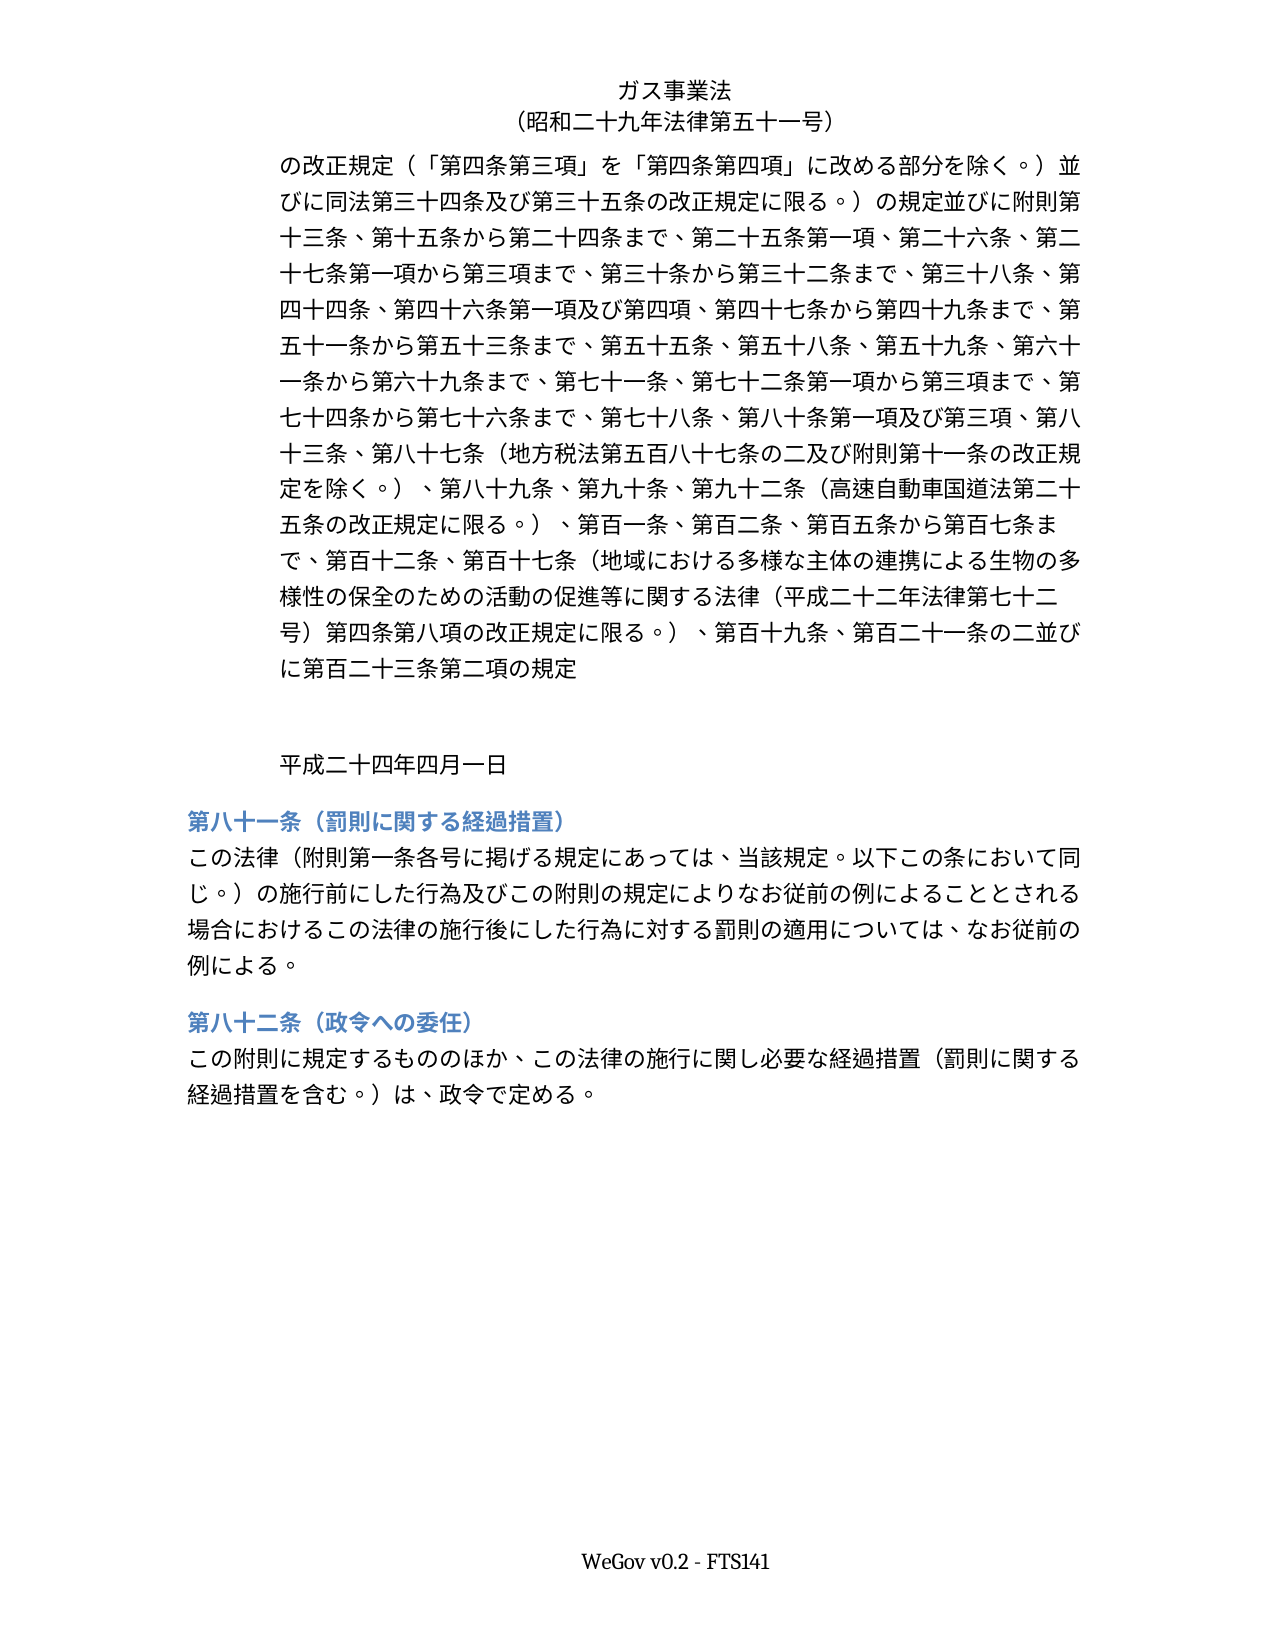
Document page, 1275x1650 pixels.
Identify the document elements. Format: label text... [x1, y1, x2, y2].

text この附則に規定するもののほか、この法律の施行に関し必要な経過措置（罰則に関する経過措置を含む。）は、政令で定める。 [187, 1043, 1087, 1110]
subtitle 第八十二条（政令への委任） [187, 1007, 1087, 1038]
text この法律（附則第一条各号に掲げる規定にあっては、当該規定。以下この条において同じ。）の施行前にした行為及びこの附則の規定によりなお従前の例によることとされる場合におけるこの法律の施行後にした行為に対する罰則の適用については、なお従前の例による。 [187, 842, 1087, 981]
subtitle 第八十一条（罰則に関する経過措置） [187, 806, 1087, 837]
